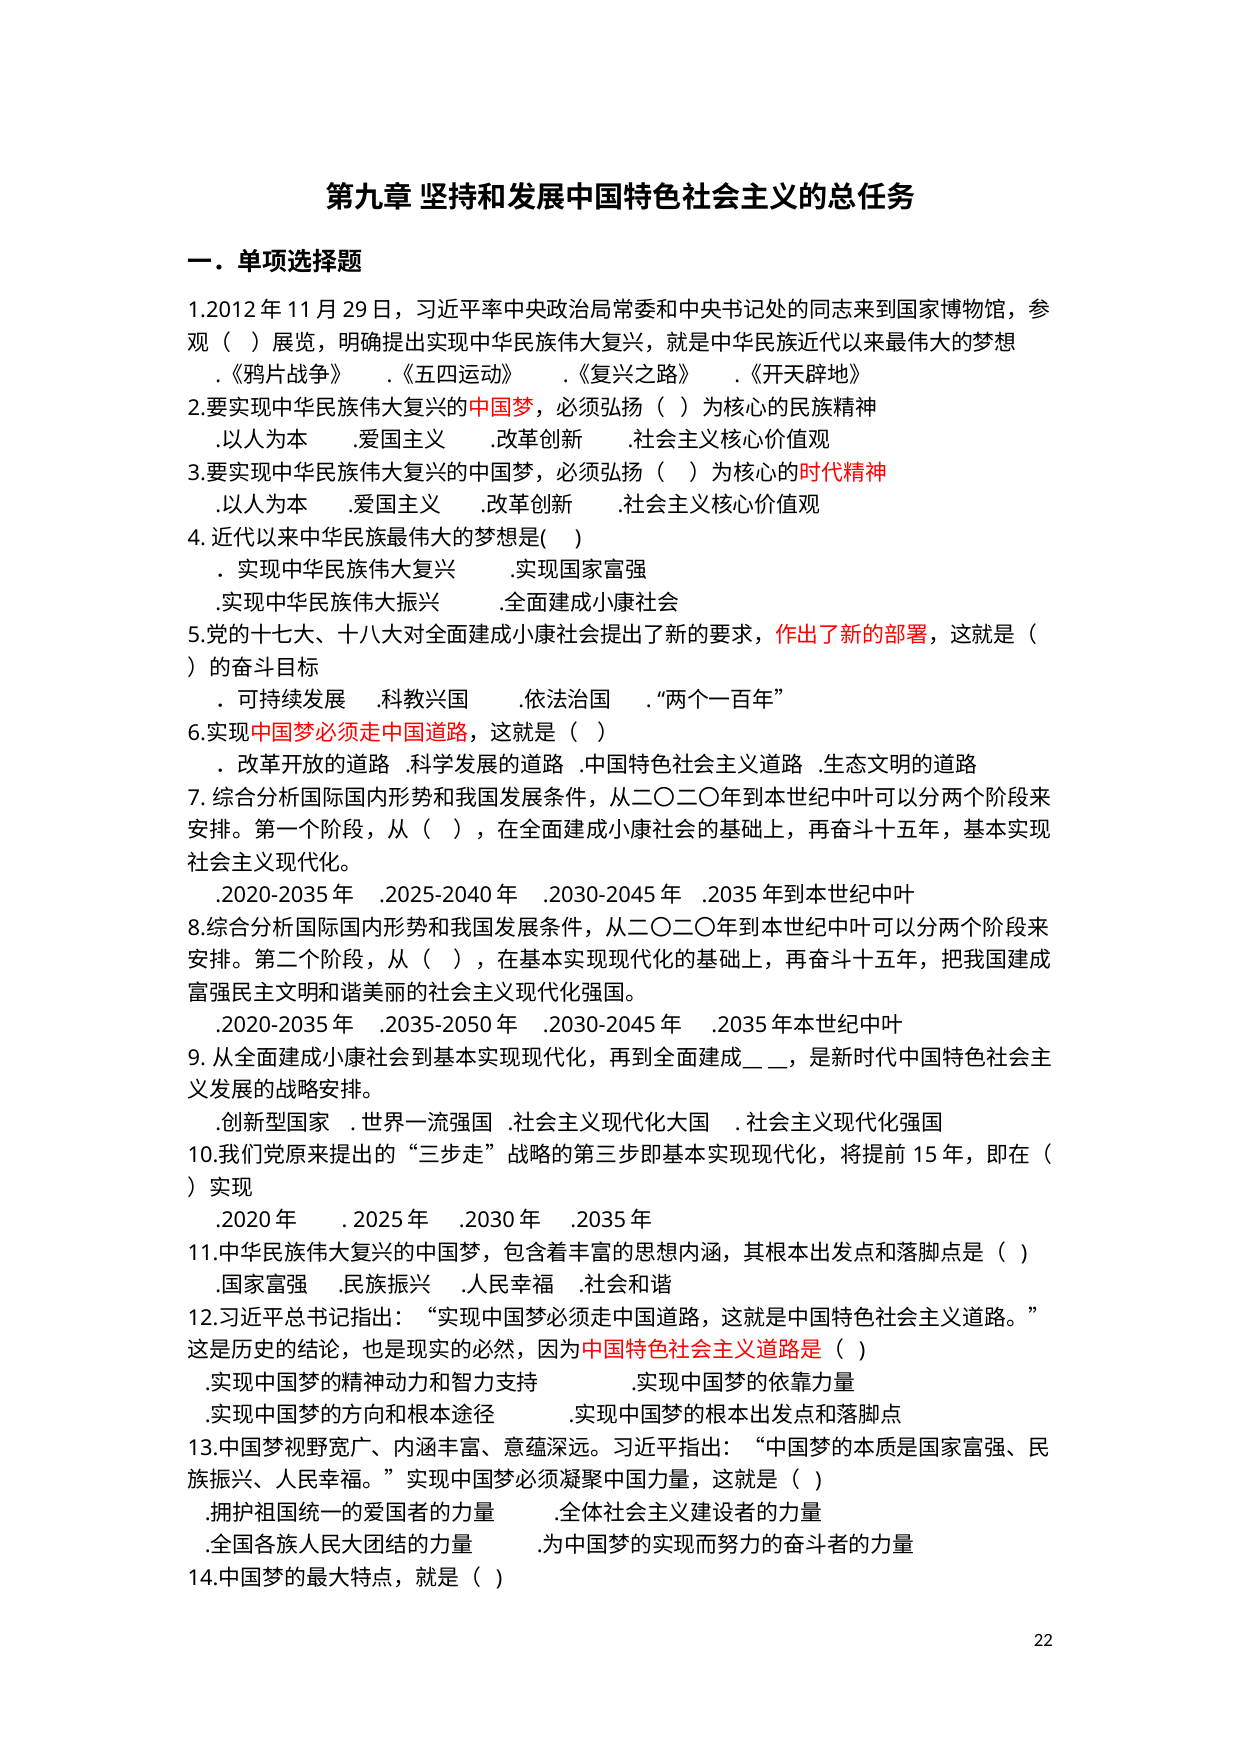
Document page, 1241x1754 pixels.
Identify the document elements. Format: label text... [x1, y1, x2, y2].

text .2020-2035年 .2035-2050年 .2030-2045年 .2035年本世纪中叶 [187, 1007, 1053, 1039]
text 4. 近代以来中华民族最伟大的梦想是( ) [187, 519, 1053, 552]
text ．实现中华民族伟大复兴 .实现国家富强 [187, 552, 1053, 584]
text 一．单项选择题 [187, 227, 1053, 292]
text .全国各族人民大团结的力量 .为中国梦的实现而努力的奋斗者的力量 [187, 1527, 1053, 1559]
text 14.中国梦的最大特点，就是（ ) [187, 1559, 1053, 1592]
text 3.要实现中华民族伟大复兴的中国梦，必须弘扬（ ）为核心的时代精神 [187, 454, 1053, 487]
text 2.要实现中华民族伟大复兴的中国梦，必须弘扬（ ）为核心的民族精神 [187, 389, 1053, 422]
text .2020-2035年 .2025-2040年 .2030-2045年 .2035年到本世纪中叶 [187, 877, 1053, 909]
text .拥护祖国统一的爱国者的力量 .全体社会主义建设者的力量 [187, 1494, 1053, 1527]
text .以人为本 .爱国主义 .改革创新 .社会主义核心价值观 [187, 487, 1053, 519]
text .2020年 . 2025年 .2030年 .2035年 [187, 1202, 1053, 1234]
text .实现中国梦的精神动力和智力支持 .实现中国梦的依靠力量 [187, 1364, 1053, 1397]
text .国家富强 .民族振兴 .人民幸福 .社会和谐 [209, 1267, 1053, 1299]
text 13.中国梦视野宽广、内涵丰富、意蕴深远。习近平指出：“中国梦的本质是国家富强、民族振兴、人民幸福。”实现中国梦必须凝聚中国力量，这就是（ ) [187, 1429, 1053, 1494]
text .创新型国家 . 世界一流强国 .社会主义现代化大国 . 社会主义现代化强国 [187, 1104, 1053, 1137]
text ．可持续发展 .科教兴国 .依法治国 . “两个一百年” [187, 682, 1053, 714]
text .以人为本 .爱国主义 .改革创新 .社会主义核心价值观 [187, 422, 1053, 454]
text 10.我们党原来提出的“三步走”战略的第三步即基本实现现代化，将提前15年，即在（ ）实现 [187, 1137, 1053, 1202]
text 12.习近平总书记指出：“实现中国梦必须走中国道路，这就是中国特色社会主义道路。”这是历史的结论，也是现实的必然，因为中国特色社会主义道路是（ ) [187, 1299, 1053, 1364]
text 9. 从全面建成小康社会到基本实现现代化，再到全面建成__ __，是新时代中国特色社会主义发展的战略安排。 [187, 1039, 1053, 1104]
text 第九章 坚持和发展中国特色社会主义的总任务 [187, 162, 1053, 227]
text 8.综合分析国际国内形势和我国发展条件，从二〇二〇年到本世纪中叶可以分两个阶段来安排。第二个阶段，从（ ），在基本实现现代化的基础上，再奋斗十五年，把我国建成富强民主文明和谐美丽的社会主义现代化强国。 [187, 909, 1053, 1007]
text 6.实现中国梦必须走中国道路，这就是（ ） [187, 714, 1053, 747]
text 1.2012年11月29日，习近平率中央政治局常委和中央书记处的同志来到国家博物馆，参观（ ）展览，明确提出实现中华民族伟大复兴，就是中华民族近代以来最伟大的梦想 [187, 292, 1053, 357]
text 11.中华民族伟大复兴的中国梦，包含着丰富的思想内涵，其根本出发点和落脚点是（ ) [187, 1234, 1053, 1267]
text 5.党的十七大、十八大对全面建成小康社会提出了新的要求，作出了新的部署，这就是（ ）的奋斗目标 [187, 617, 1053, 682]
text .实现中华民族伟大振兴 .全面建成小康社会 [187, 584, 1053, 617]
text ．改革开放的道路 .科学发展的道路 .中国特色社会主义道路 .生态文明的道路 [187, 747, 1053, 779]
text 7. 综合分析国际国内形势和我国发展条件，从二〇二〇年到本世纪中叶可以分两个阶段来安排。第一个阶段，从（ ），在全面建成小康社会的基础上，再奋斗十五年，基本实现社会主义现代化。 [187, 779, 1053, 877]
text .《鸦片战争》 .《五四运动》 .《复兴之路》 .《开天辟地》 [187, 357, 1053, 389]
text .实现中国梦的方向和根本途径 .实现中国梦的根本出发点和落脚点 [187, 1397, 1053, 1429]
